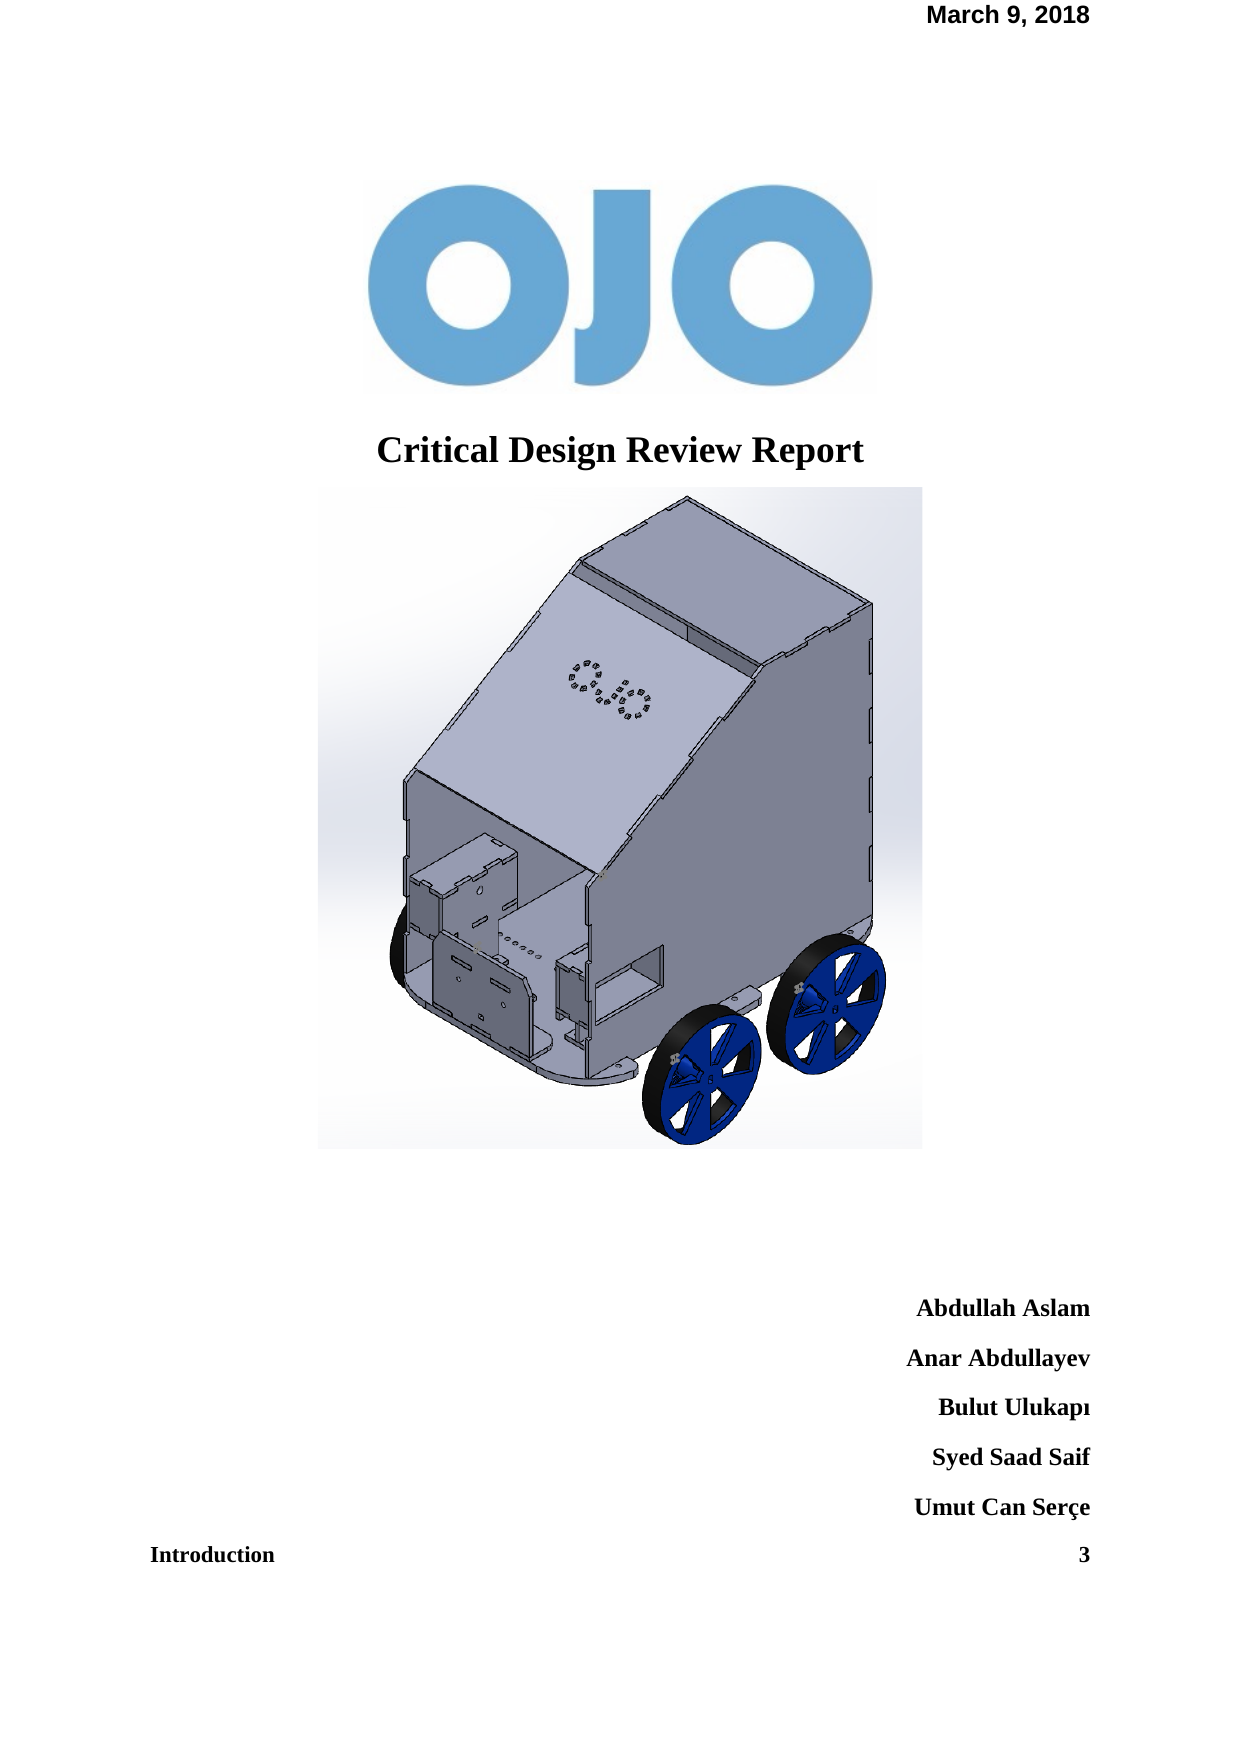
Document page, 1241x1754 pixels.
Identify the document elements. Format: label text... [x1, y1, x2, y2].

text Bulut Ulukapı [150, 1392, 1090, 1421]
text Critical Design Review Report [150, 427, 1090, 471]
text Abdullah Aslam [150, 1293, 1090, 1322]
text Umut Can Serçe [150, 1492, 1090, 1520]
picture [317, 487, 923, 1149]
picture [362, 180, 878, 394]
text Syed Saad Saif [150, 1442, 1090, 1471]
text Anar Abdullayev [150, 1343, 1090, 1371]
